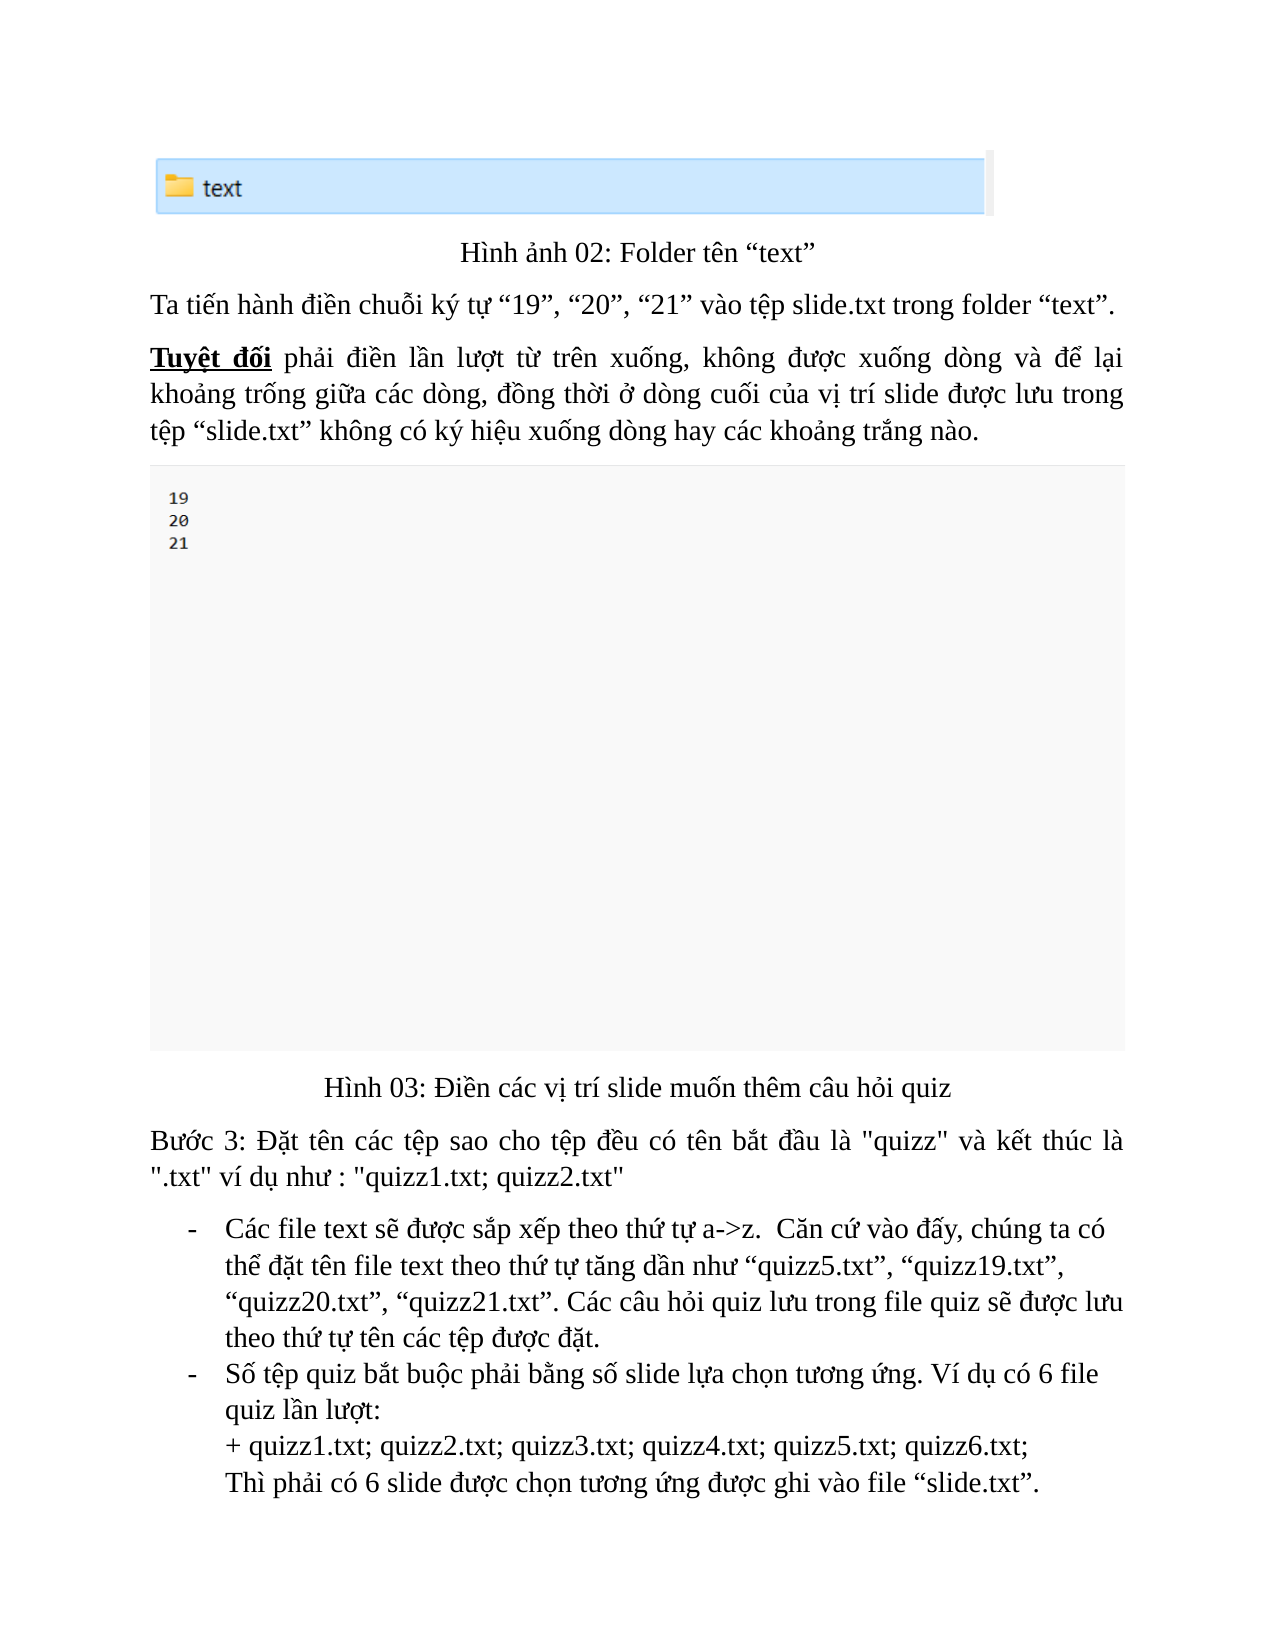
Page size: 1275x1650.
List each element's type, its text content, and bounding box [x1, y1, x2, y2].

text Ta tiến hành điền chuỗi ký tự “19”, “20”, “21” vào tệp slide.txt trong folder “text”. [150, 287, 1125, 321]
text Hình 03: Điền các vị trí slide muốn thêm câu hỏi quiz [150, 1070, 1125, 1103]
picture [150, 150, 994, 216]
list + quizz1.txt; quizz2.txt; quizz3.txt; quizz4.txt; quizz5.txt; quizz6.txt; [225, 1428, 1125, 1462]
text Tuyệt đối phải điền lần lượt từ trên xuống, không được xuống dòng và để lại khoảng trống giữa các dòng, đồng thời ở dòng cuối của vị trí slide được lưu trong tệp “slide.txt” không có ký hiệu xuống dòng hay các khoảng trắng nào. [150, 340, 1125, 446]
picture [150, 465, 1125, 1051]
list Các file text sẽ được sắp xếp theo thứ tự a->z. Căn cứ vào đấy, chúng ta có thể đặt tên file text theo thứ tự tăng dần như “quizz5.txt”, “quizz19.txt”, “quizz20.txt”, “quizz21.txt”. Các câu hỏi quiz lưu trong file quiz sẽ được lưu theo thứ tự tên các tệp được đặt. [187, 1212, 1125, 1354]
list Số tệp quiz bắt buộc phải bằng số slide lựa chọn tương ứng. Ví dụ có 6 file quiz lần lượt: [187, 1356, 1125, 1426]
list Thì phải có 6 slide được chọn tương ứng được ghi vào file “slide.txt”. [225, 1465, 1125, 1498]
text Bước 3: Đặt tên các tệp sao cho tệp đều có tên bắt đầu là "quizz" và kết thúc là ".txt" ví dụ như : "quizz1.txt; quizz2.txt" [150, 1123, 1125, 1192]
text Hình ảnh 02: Folder tên “text” [150, 235, 1125, 268]
